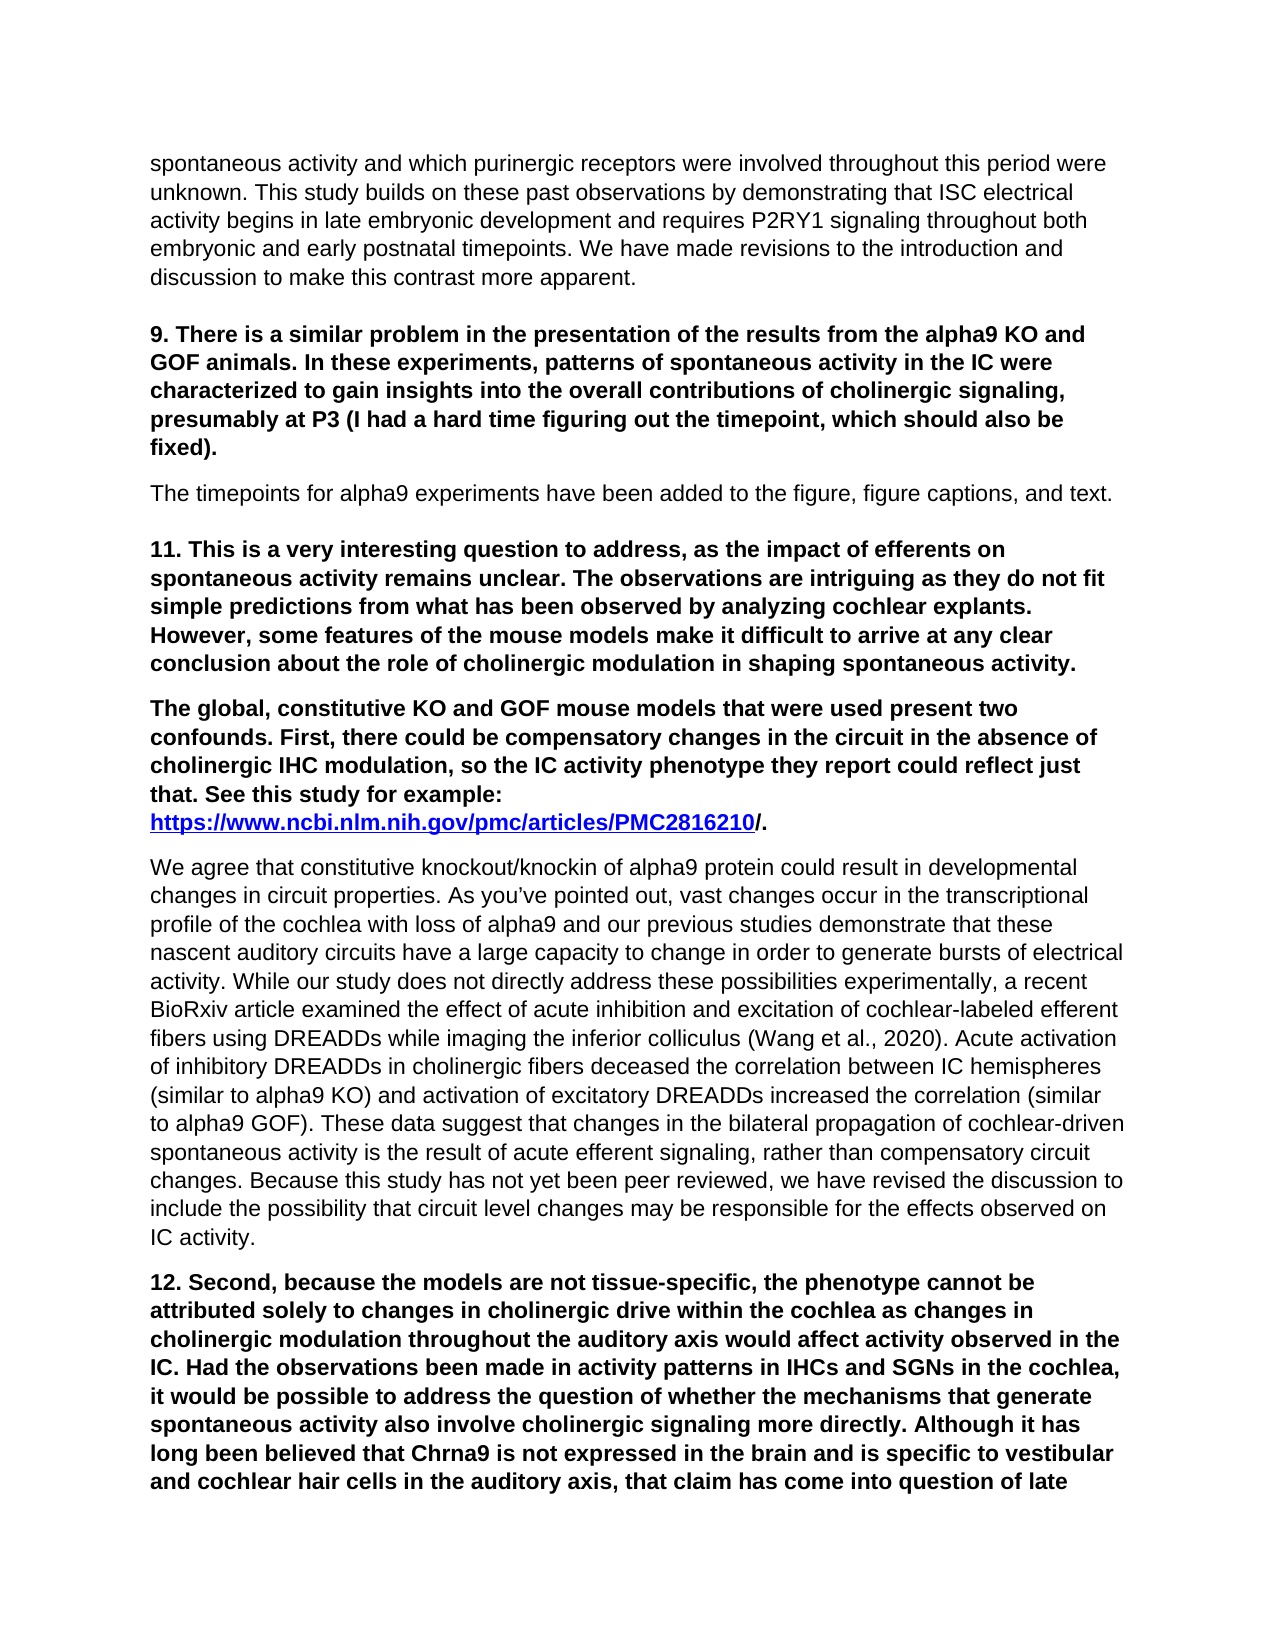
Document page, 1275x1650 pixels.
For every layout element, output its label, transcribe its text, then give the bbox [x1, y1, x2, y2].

text We agree that constitutive knockout/knockin of alpha9 protein could result in developmental changes in circuit properties. As you’ve pointed out, vast changes occur in the transcriptional profile of the cochlea with loss of alpha9 and our previous studies demonstrate that these nascent auditory circuits have a large capacity to change in order to generate bursts of electrical activity. While our study does not directly address these possibilities experimentally, a recent BioRxiv article examined the effect of acute inhibition and excitation of cochlear-labeled efferent fibers using DREADDs while imaging the inferior colliculus (Wang et al., 2020). Acute activation of inhibitory DREADDs in cholinergic fibers deceased the correlation between IC hemispheres (similar to alpha9 KO) and activation of excitatory DREADDs increased the correlation (similar to alpha9 GOF). These data suggest that changes in the bilateral propagation of cochlear-driven spontaneous activity is the result of acute efferent signaling, rather than compensatory circuit changes. Because this study has not yet been peer reviewed, we have revised the discussion to include the possibility that circuit level changes may be responsible for the effects observed on IC activity. [150, 854, 1125, 1250]
text The timepoints for alpha9 experiments have been added to the figure, figure captions, and text. 11. This is a very interesting question to address, as the impact of efferents on spontaneous activity remains unclear. The observations are intriguing as they do not fit simple predictions from what has been observed by analyzing cochlear explants. However, some features of the mouse models make it difficult to arrive at any clear conclusion about the role of cholinergic modulation in shaping spontaneous activity. [150, 479, 1125, 676]
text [150, 1269, 1125, 1494]
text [150, 150, 1125, 461]
text The global, constitutive KO and GOF mouse models that were used present two confounds. First, there could be compensatory changes in the circuit in the absence of cholinergic IHC modulation, so the IC activity phenotype they report could reflect just that. See this study for example: https://www.ncbi.nlm.nih.gov/pmc/articles/PMC2816210/. [150, 695, 1125, 835]
